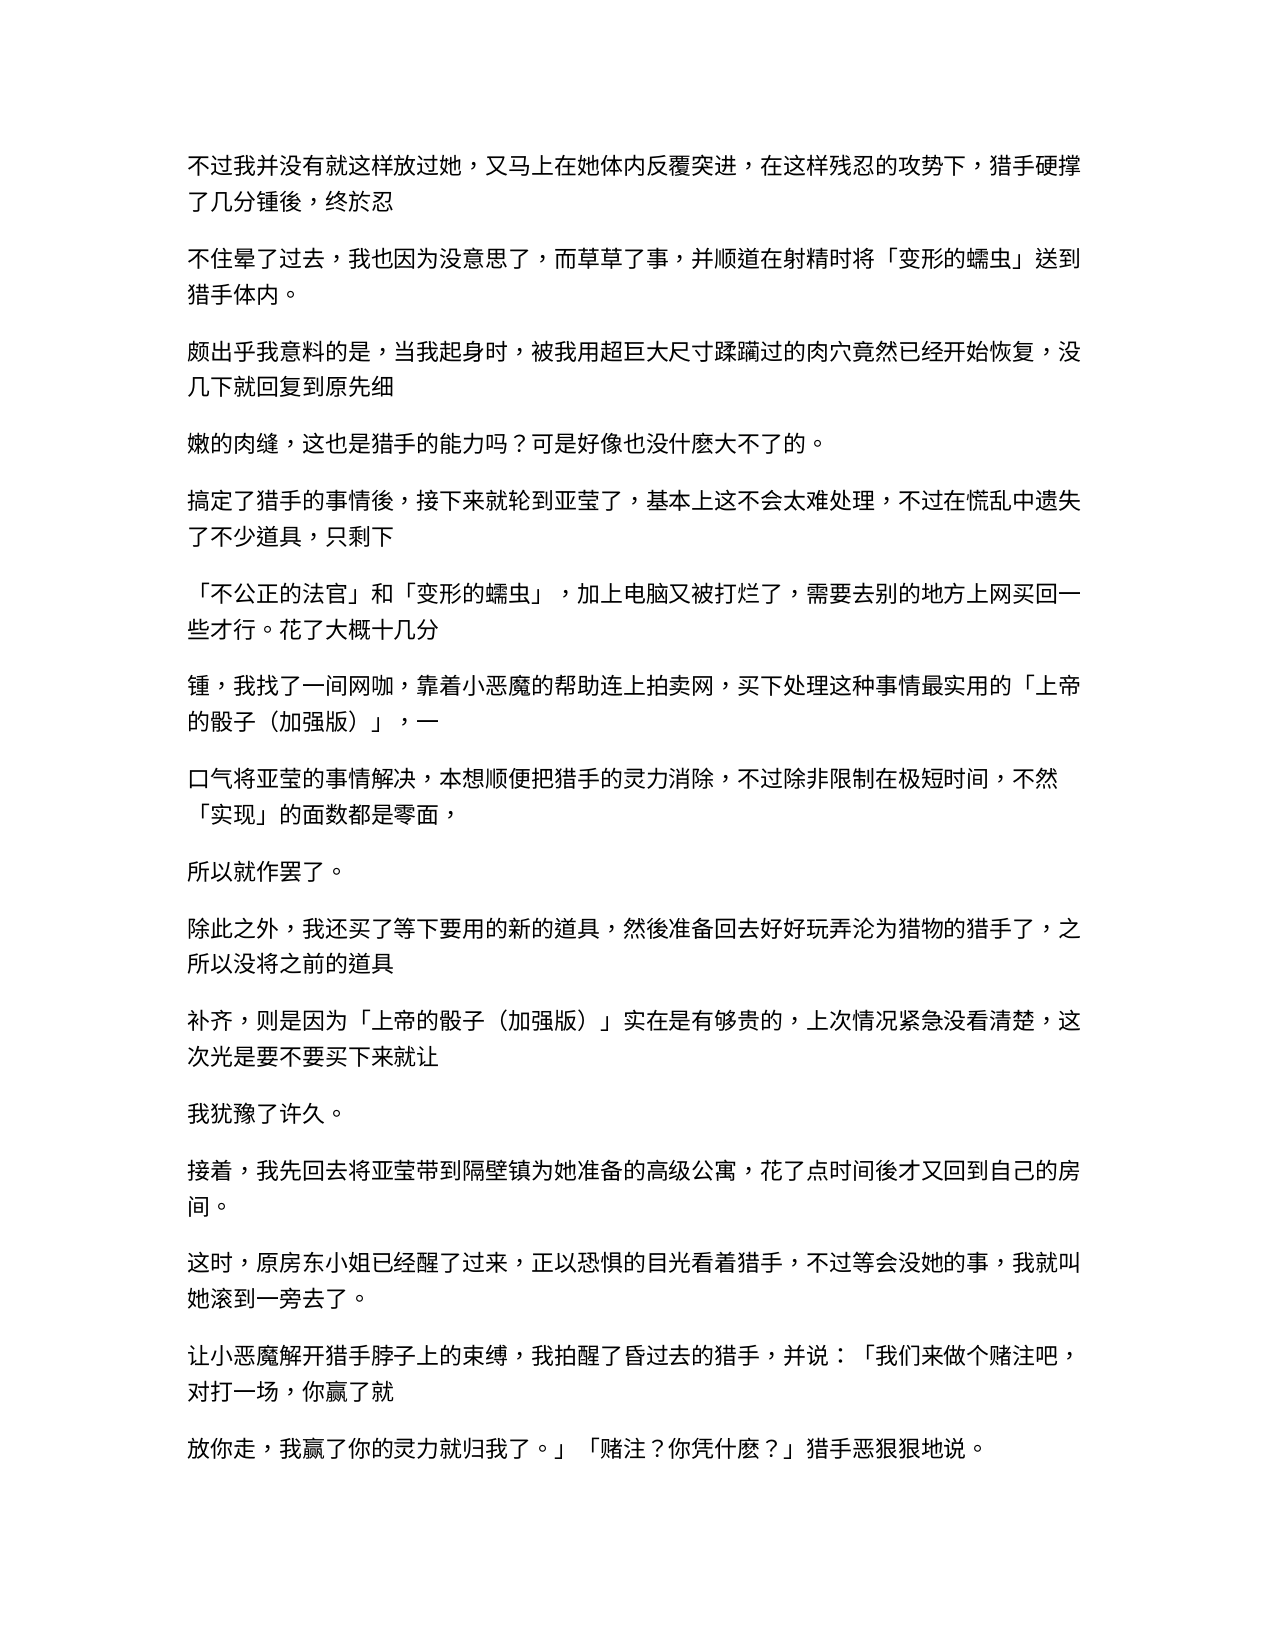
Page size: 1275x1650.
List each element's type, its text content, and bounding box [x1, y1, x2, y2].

text 补齐，则是因为「上帝的骰子（加强版）」实在是有够贵的，上次情况紧急没看清楚，这次光是要不要买下来就让 [187, 1005, 1087, 1072]
text 不住晕了过去，我也因为没意思了，而草草了事，并顺道在射精时将「变形的蠕虫」送到猎手体内。 [187, 243, 1087, 310]
text 嫩的肉缝，这也是猎手的能力吗？可是好像也没什麽大不了的。 [187, 428, 1087, 459]
text 接着，我先回去将亚莹带到隔壁镇为她准备的高级公寓，花了点时间後才又回到自己的房间。 [187, 1155, 1087, 1222]
text 除此之外，我还买了等下要用的新的道具，然後准备回去好好玩弄沦为猎物的猎手了，之所以没将之前的道具 [187, 912, 1087, 980]
text 让小恶魔解开猎手脖子上的束缚，我拍醒了昏过去的猎手，并说：「我们来做个赌注吧，对打一场，你赢了就 [187, 1340, 1087, 1407]
text 锺，我找了一间网咖，靠着小恶魔的帮助连上拍卖网，买下处理这种事情最实用的「上帝的骰子（加强版）」，一 [187, 670, 1087, 737]
text 放你走，我赢了你的灵力就归我了。」「赌注？你凭什麽？」猎手恶狠狠地说。 [187, 1433, 1087, 1464]
text 我犹豫了许久。 [187, 1098, 1087, 1129]
text 不过我并没有就这样放过她，又马上在她体内反覆突进，在这样残忍的攻势下，猎手硬撑了几分锺後，终於忍 [187, 150, 1087, 217]
text 这时，原房东小姐已经醒了过来，正以恐惧的目光看着猎手，不过等会没她的事，我就叫她滚到一旁去了。 [187, 1247, 1087, 1314]
text 搞定了猎手的事情後，接下来就轮到亚莹了，基本上这不会太难处理，不过在慌乱中遗失了不少道具，只剩下 [187, 485, 1087, 552]
text 所以就作罢了。 [187, 856, 1087, 887]
text 颇出乎我意料的是，当我起身时，被我用超巨大尺寸蹂躏过的肉穴竟然已经开始恢复，没几下就回复到原先细 [187, 335, 1087, 403]
text 口气将亚莹的事情解决，本想顺便把猎手的灵力消除，不过除非限制在极短时间，不然「实现」的面数都是零面， [187, 763, 1087, 830]
text 「不公正的法官」和「变形的蠕虫」，加上电脑又被打烂了，需要去别的地方上网买回一些才行。花了大概十几分 [187, 578, 1087, 645]
